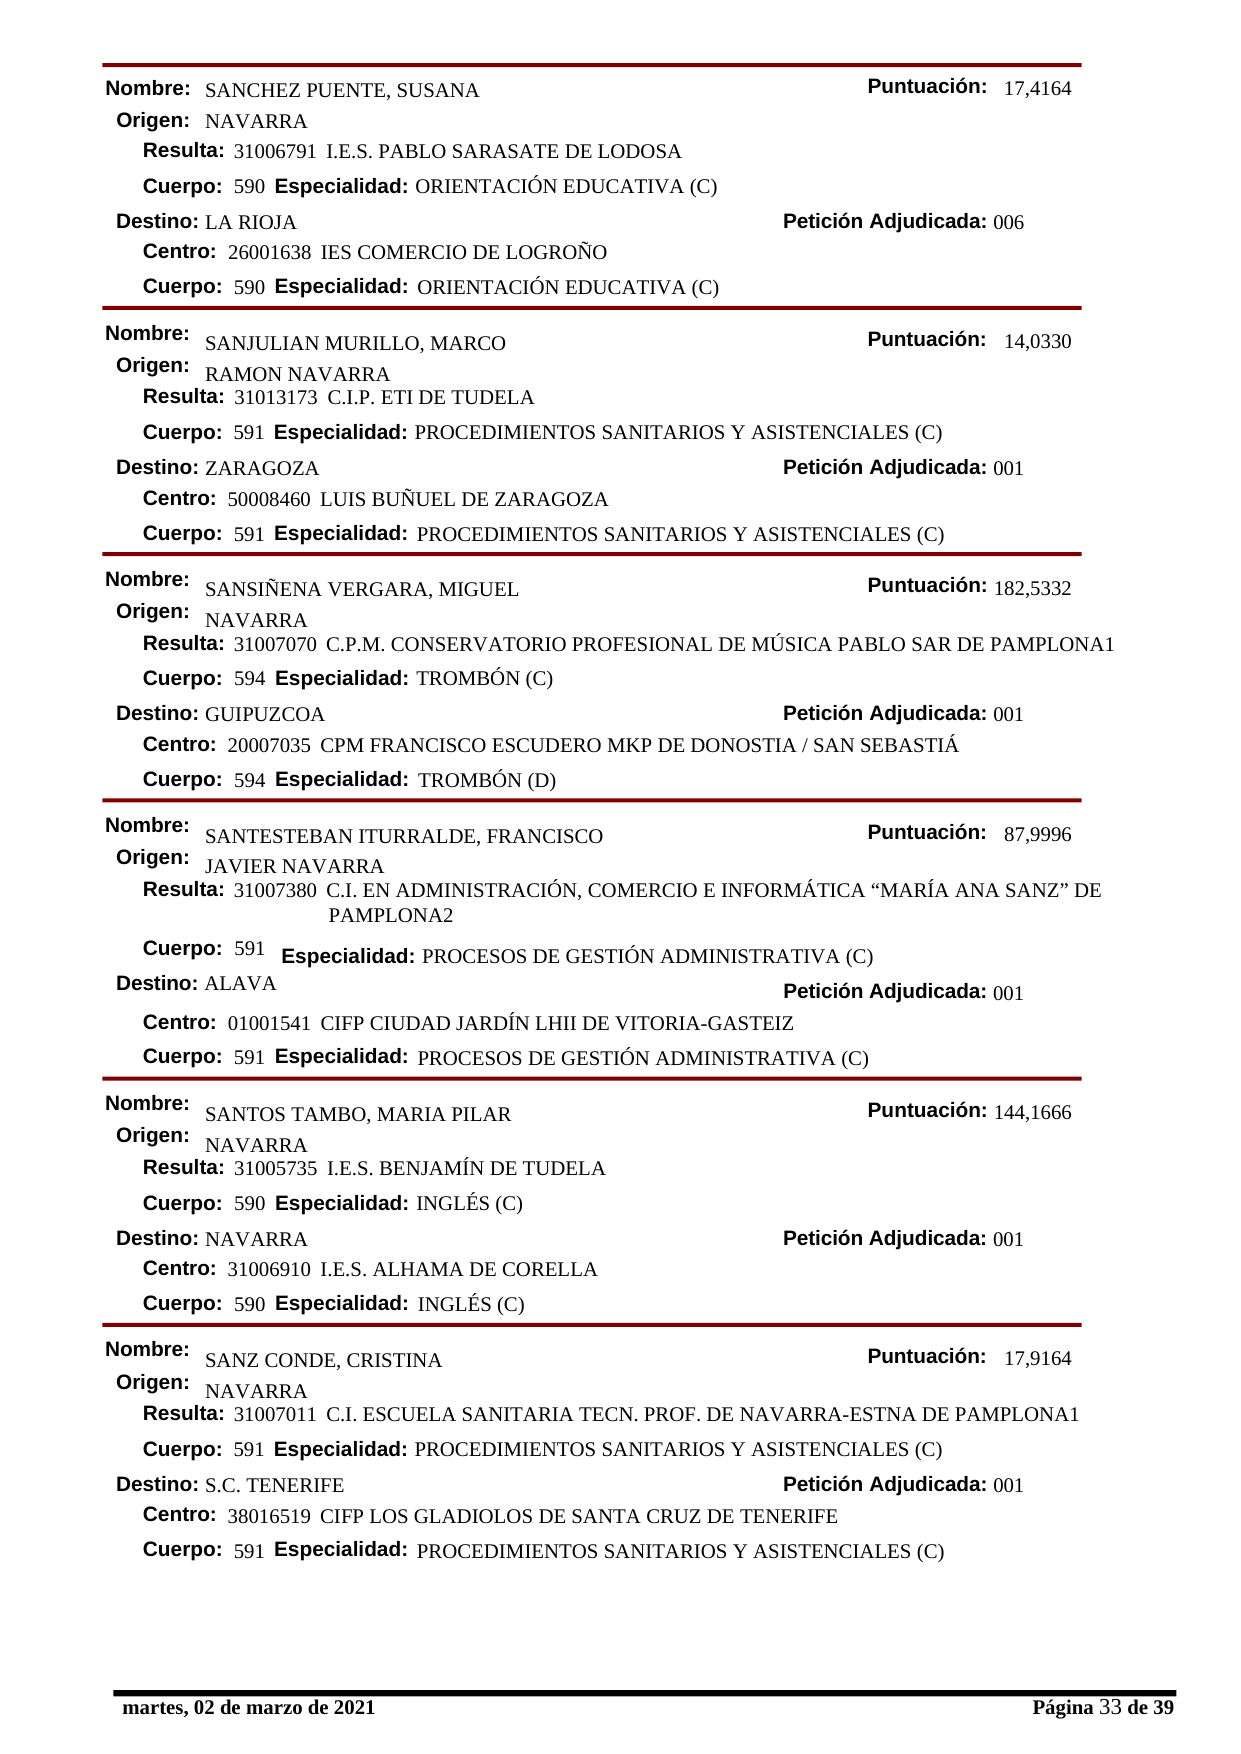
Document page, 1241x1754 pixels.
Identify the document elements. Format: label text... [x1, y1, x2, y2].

text Cuerpo: 591 Especialidad: PROCEDIMIENTOS SANITARIOS Y ASISTENCIALES (C) [143, 1537, 1126, 1563]
subtitle Nombre: Origen: [105, 567, 192, 623]
subtitle Nombre: Origen: [105, 320, 192, 377]
text Destino: NAVARRA Petición Adjudicada: 001 [116, 1226, 1126, 1251]
text Centro: 20007035 CPM FRANCISCO ESCUDERO MKP DE DONOSTIA / SAN SEBASTIÁ [143, 732, 1126, 757]
text Centro: 01001541 CIFP CIUDAD JARDÍN LHII DE VITORIA-GASTEIZ [143, 1009, 1126, 1035]
text SANSIÑENA VERGARA, MIGUEL NAVARRA [205, 577, 520, 632]
text Cuerpo: 591 [143, 935, 277, 959]
text Puntuación: 182,5332 [867, 573, 1126, 600]
text PAMPLONA2 [328, 903, 1126, 927]
text Cuerpo: 591 Especialidad: PROCESOS DE GESTIÓN ADMINISTRATIVA (C) [143, 1044, 1126, 1070]
text SANZ CONDE, CRISTINA NAVARRA [205, 1348, 443, 1403]
text Puntuación: 144,1666 [867, 1098, 1126, 1124]
text Centro: 26001638 IES COMERCIO DE LOGROÑO [143, 239, 1126, 264]
text Destino: S.C. TENERIFE Petición Adjudicada: 001 [116, 1472, 1126, 1497]
text Centro: 38016519 CIFP LOS GLADIOLOS DE SANTA CRUZ DE TENERIFE [143, 1502, 1126, 1528]
text Especialidad: PROCESOS DE GESTIÓN ADMINISTRATIVA (C) [281, 944, 1126, 968]
text Cuerpo: 591 Especialidad: PROCEDIMIENTOS SANITARIOS Y ASISTENCIALES (C) [143, 420, 1126, 444]
text Resulta: 31006791 I.E.S. PABLO SARASATE DE LODOSA [143, 138, 1126, 163]
text SANJULIAN MURILLO, MARCO RAMON NAVARRA [205, 331, 588, 386]
text Cuerpo: 594 Especialidad: TROMBÓN (D) [143, 767, 1126, 792]
text Destino: GUIPUZCOA Petición Adjudicada: 001 [116, 701, 1126, 726]
subtitle Nombre: Origen: [105, 813, 192, 869]
text Centro: 50008460 LUIS BUÑUEL DE ZARAGOZA [143, 485, 1126, 511]
subtitle Petición Adjudicada: 001 [783, 979, 1126, 1005]
text Cuerpo: 590 Especialidad: ORIENTACIÓN EDUCATIVA (C) [143, 274, 1126, 299]
text Centro: 31006910 I.E.S. ALHAMA DE CORELLA [143, 1256, 1126, 1281]
text 14,0330 [1004, 329, 1126, 353]
text SANTOS TAMBO, MARIA PILAR NAVARRA [205, 1102, 511, 1157]
subtitle Puntuación: [867, 327, 988, 351]
text Cuerpo: 591 Especialidad: PROCEDIMIENTOS SANITARIOS Y ASISTENCIALES (C) [143, 520, 1126, 546]
text Destino: LA RIOJA Petición Adjudicada: 006 [116, 208, 1126, 234]
text Cuerpo: 590 Especialidad: ORIENTACIÓN EDUCATIVA (C) [143, 173, 1126, 198]
text SANTESTEBAN ITURRALDE, FRANCISCO JAVIER NAVARRA [205, 824, 680, 878]
text Resulta: 31013173 C.I.P. ETI DE TUDELA [143, 386, 1126, 409]
text Resulta: 31005735 I.E.S. BENJAMÍN DE TUDELA [143, 1157, 1126, 1180]
text Resulta: 31007011 C.I. ESCUELA SANITARIA TECN. PROF. DE NAVARRA-ESTNA DE PAMPLONA1 [143, 1403, 1126, 1427]
subtitle Puntuación: [867, 1344, 988, 1368]
text Cuerpo: 591 Especialidad: PROCEDIMIENTOS SANITARIOS Y ASISTENCIALES (C) [143, 1437, 1126, 1461]
text Cuerpo: 590 Especialidad: INGLÉS (C) [143, 1291, 1126, 1316]
text 17,9164 [1004, 1346, 1126, 1370]
text Destino: ALAVA [116, 971, 277, 995]
text Cuerpo: 594 Especialidad: TROMBÓN (C) [143, 666, 1126, 690]
subtitle Puntuación: [867, 819, 988, 843]
text Cuerpo: 590 Especialidad: INGLÉS (C) [143, 1191, 1126, 1215]
subtitle Nombre: Origen: [105, 1091, 192, 1147]
text Destino: ZARAGOZA Petición Adjudicada: 001 [116, 455, 1126, 480]
text Resulta: 31007070 C.P.M. CONSERVATORIO PROFESIONAL DE MÚSICA PABLO SAR DE PAMPLONA1 [143, 632, 1126, 656]
text 87,9996 [1004, 822, 1126, 846]
subtitle Nombre: Origen: [105, 1337, 192, 1393]
text Resulta: 31007380 C.I. EN ADMINISTRACIÓN, COMERCIO E INFORMÁTICA “MARÍA ANA SANZ” DE [143, 878, 1126, 902]
